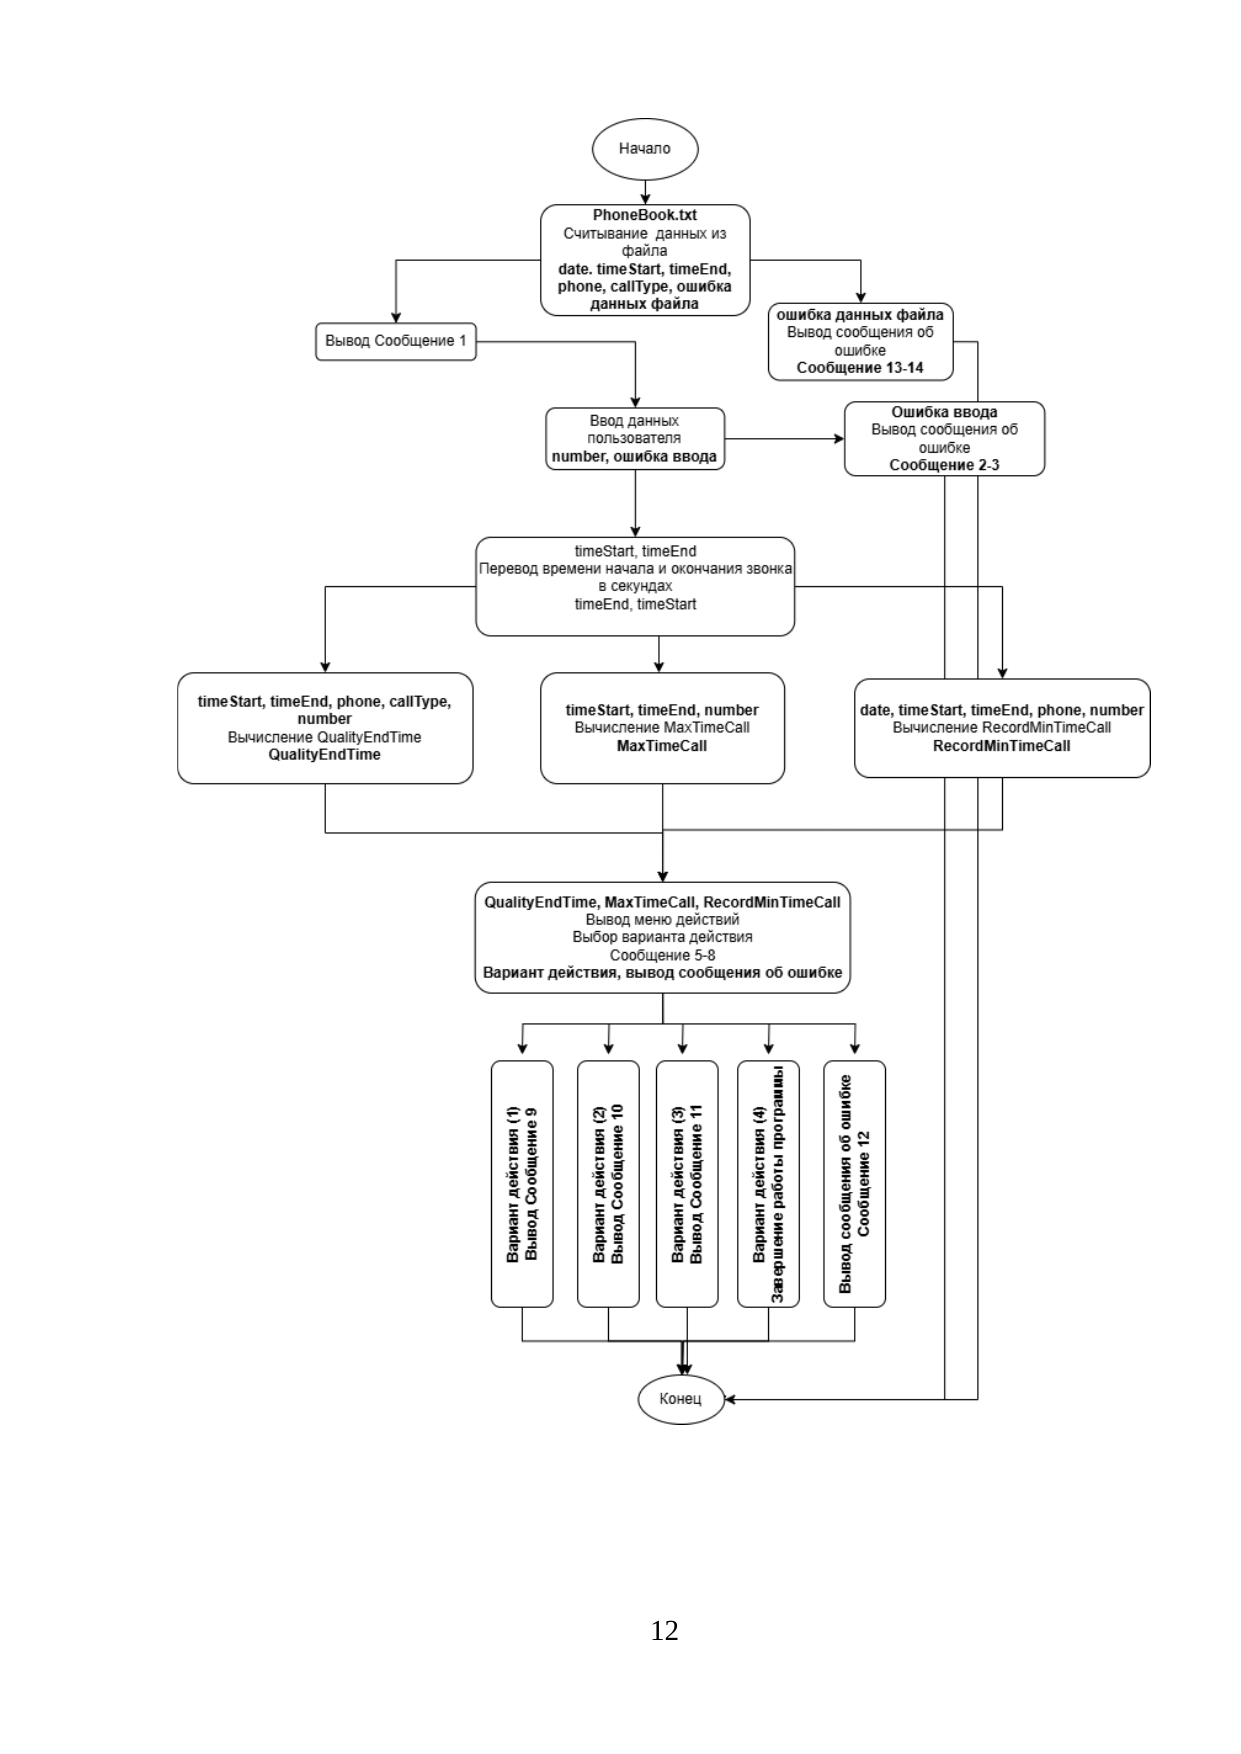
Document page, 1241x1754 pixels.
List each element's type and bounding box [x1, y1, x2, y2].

picture [177, 118, 1151, 1425]
